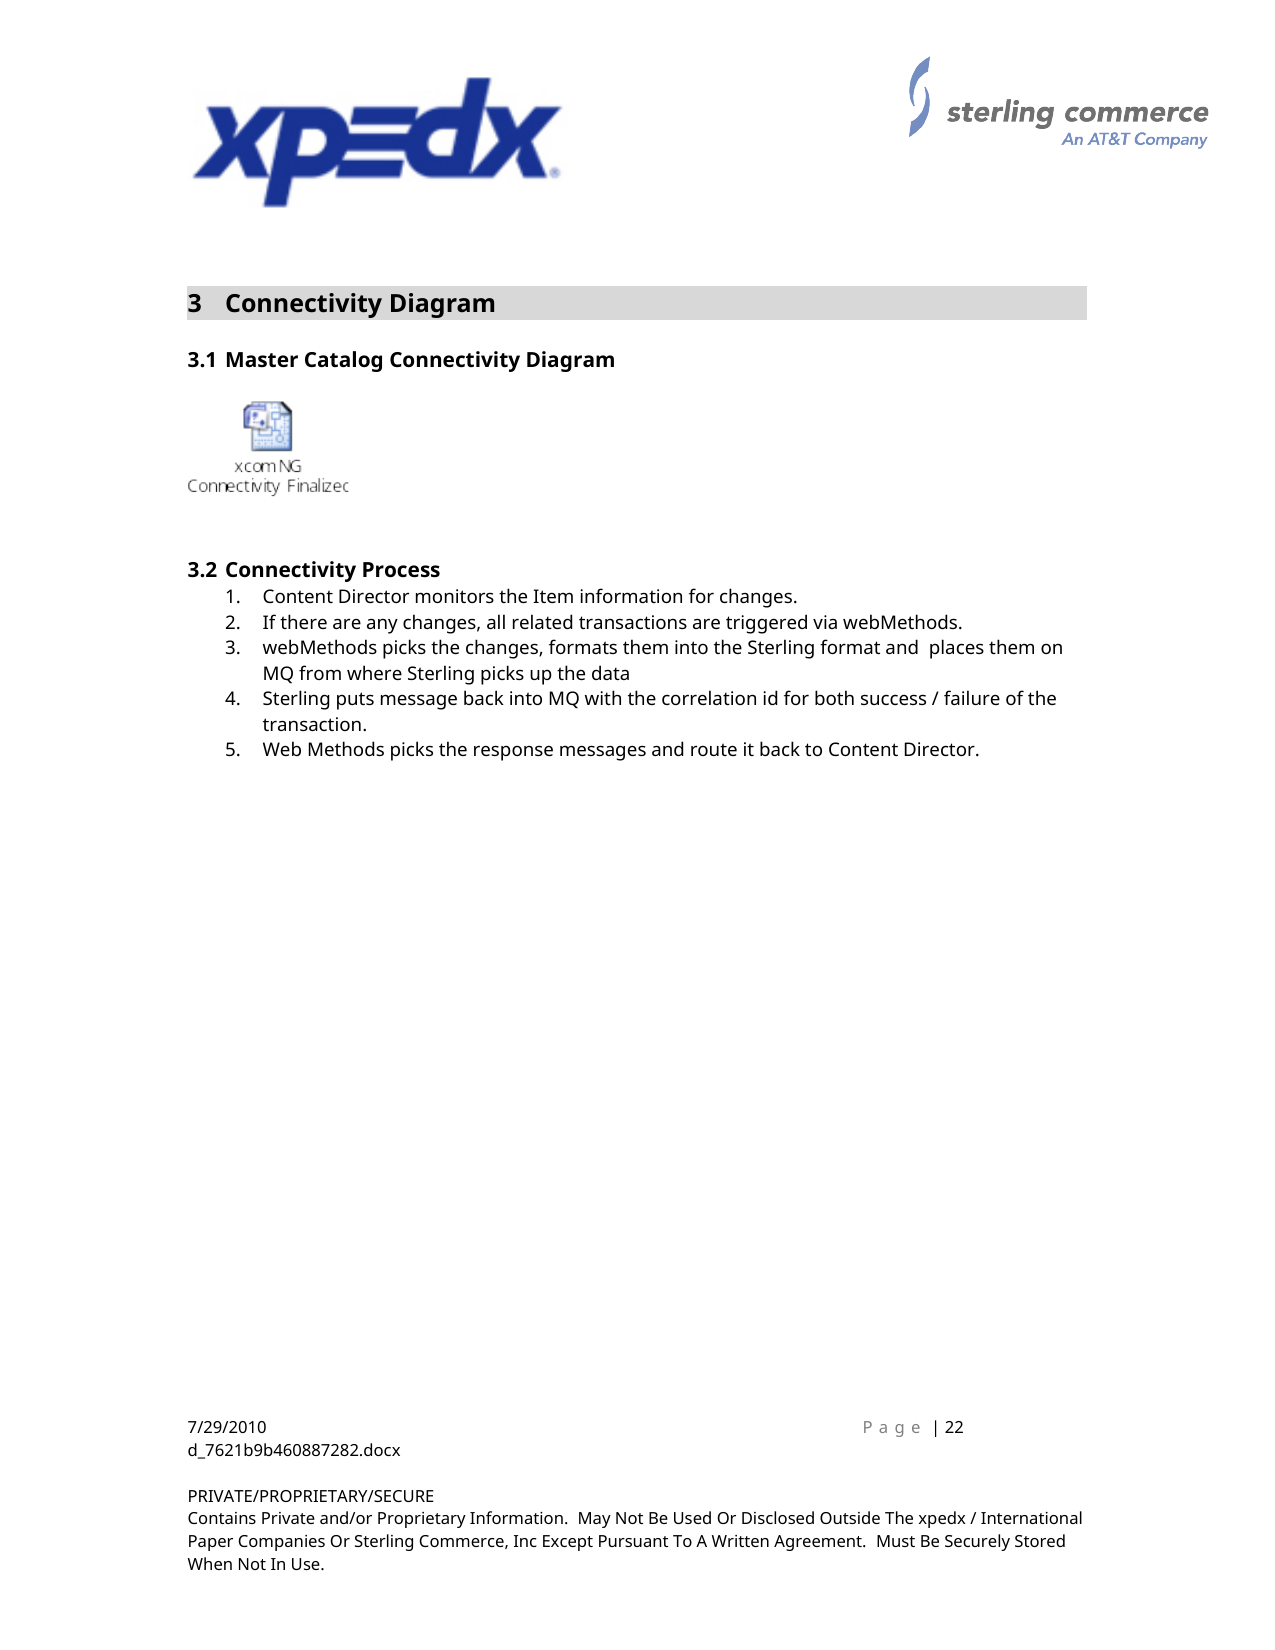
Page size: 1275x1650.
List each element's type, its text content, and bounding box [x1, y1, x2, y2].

list Web Methods picks the response messages and route it back to Content Director. [225, 737, 1087, 762]
list If there are any changes, all related transactions are triggered via webMethods. [225, 609, 1087, 635]
subtitle Connectivity Diagram [187, 286, 1087, 320]
subtitle Connectivity Process [187, 555, 1087, 584]
list Content Director monitors the Item information for changes. [225, 584, 1087, 609]
list webMethods picks the changes, formats them into the Sterling format and places them on MQ from where Sterling picks up the data [225, 635, 1087, 686]
subtitle Master Catalog Connectivity Diagram [187, 346, 1087, 374]
picture [908, 56, 1209, 149]
picture [187, 75, 600, 210]
list Sterling puts message back into MQ with the correlation id for both success / failure of the transaction. [225, 686, 1087, 737]
